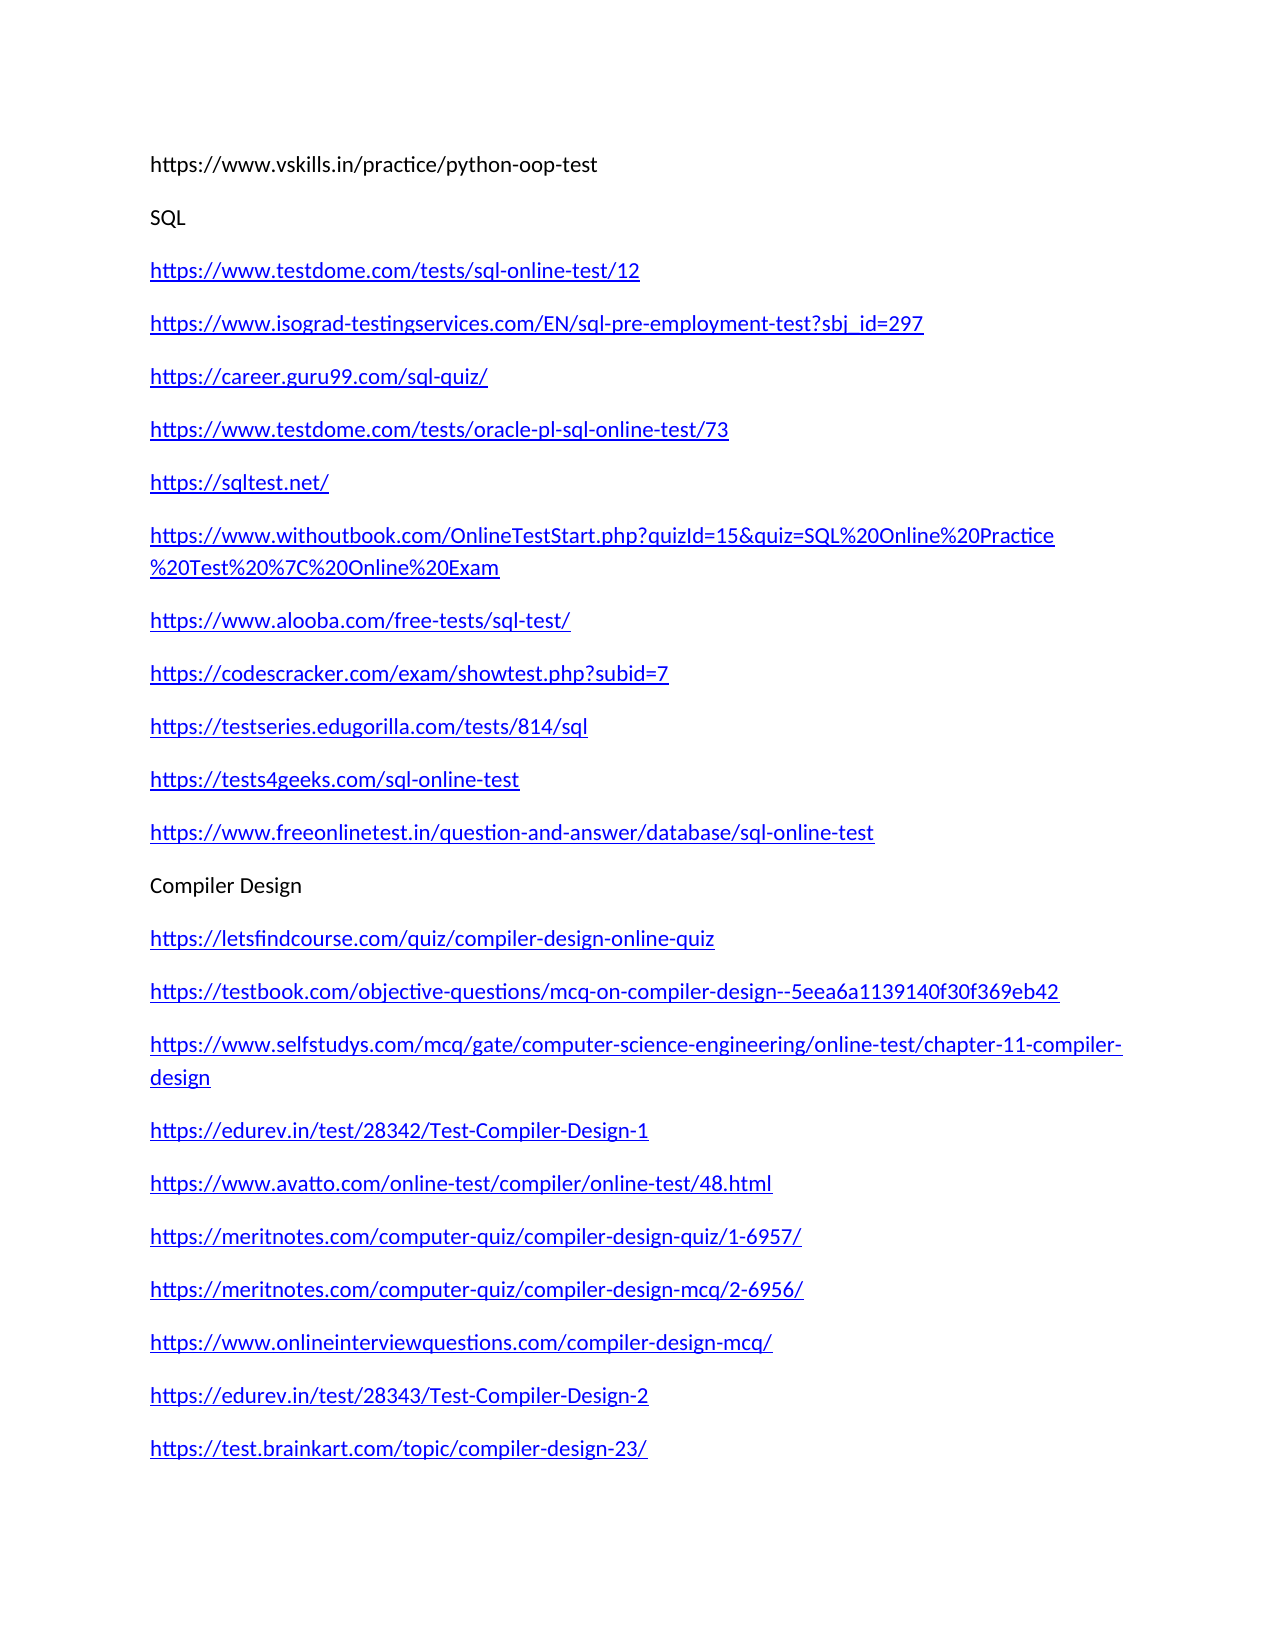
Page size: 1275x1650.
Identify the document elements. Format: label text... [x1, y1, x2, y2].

text https://www.selfstudys.com/mcq/gate/computer-science-engineering/online-test/chapter-11-compiler-design [150, 1031, 1125, 1091]
text https://www.testdome.com/tests/sql-online-test/12 [150, 256, 1125, 284]
text https://www.freeonlinetest.in/question-and-answer/database/sql-online-test [150, 818, 1125, 846]
text https://www.onlineinterviewquestions.com/compiler-design-mcq/ [150, 1328, 1125, 1356]
text SQL [150, 203, 1125, 231]
text https://sqltest.net/ [150, 468, 1125, 496]
text https://career.guru99.com/sql-quiz/ [150, 362, 1125, 390]
text https://meritnotes.com/computer-quiz/compiler-design-mcq/2-6956/ [150, 1275, 1125, 1303]
text https://edurev.in/test/28343/Test-Compiler-Design-2 [150, 1381, 1125, 1409]
text https://www.isograd-testingservices.com/EN/sql-pre-employment-test?sbj_id=297 [150, 309, 1125, 337]
text Compiler Design [150, 871, 1125, 899]
text https://www.vskills.in/practice/python-oop-test [150, 150, 1125, 178]
text https://edurev.in/test/28342/Test-Compiler-Design-1 [150, 1116, 1125, 1144]
text https://letsfindcourse.com/quiz/compiler-design-online-quiz [150, 924, 1125, 952]
text https://www.withoutbook.com/OnlineTestStart.php?quizId=15&quiz=SQL%20Online%20Practice%20Test%20%7C%20Online%20Exam [150, 521, 1125, 581]
text https://testbook.com/objective-questions/mcq-on-compiler-design--5eea6a1139140f30f369eb42 [150, 977, 1125, 1006]
text https://www.avatto.com/online-test/compiler/online-test/48.html [150, 1169, 1125, 1197]
text https://codescracker.com/exam/showtest.php?subid=7 [150, 659, 1125, 687]
text https://www.alooba.com/free-tests/sql-test/ [150, 606, 1125, 634]
text https://tests4geeks.com/sql-online-test [150, 765, 1125, 793]
text https://www.testdome.com/tests/oracle-pl-sql-online-test/73 [150, 415, 1125, 443]
text https://testseries.edugorilla.com/tests/814/sql [150, 712, 1125, 740]
text https://meritnotes.com/computer-quiz/compiler-design-quiz/1-6957/ [150, 1222, 1125, 1250]
text https://test.brainkart.com/topic/compiler-design-23/ [150, 1434, 1125, 1462]
